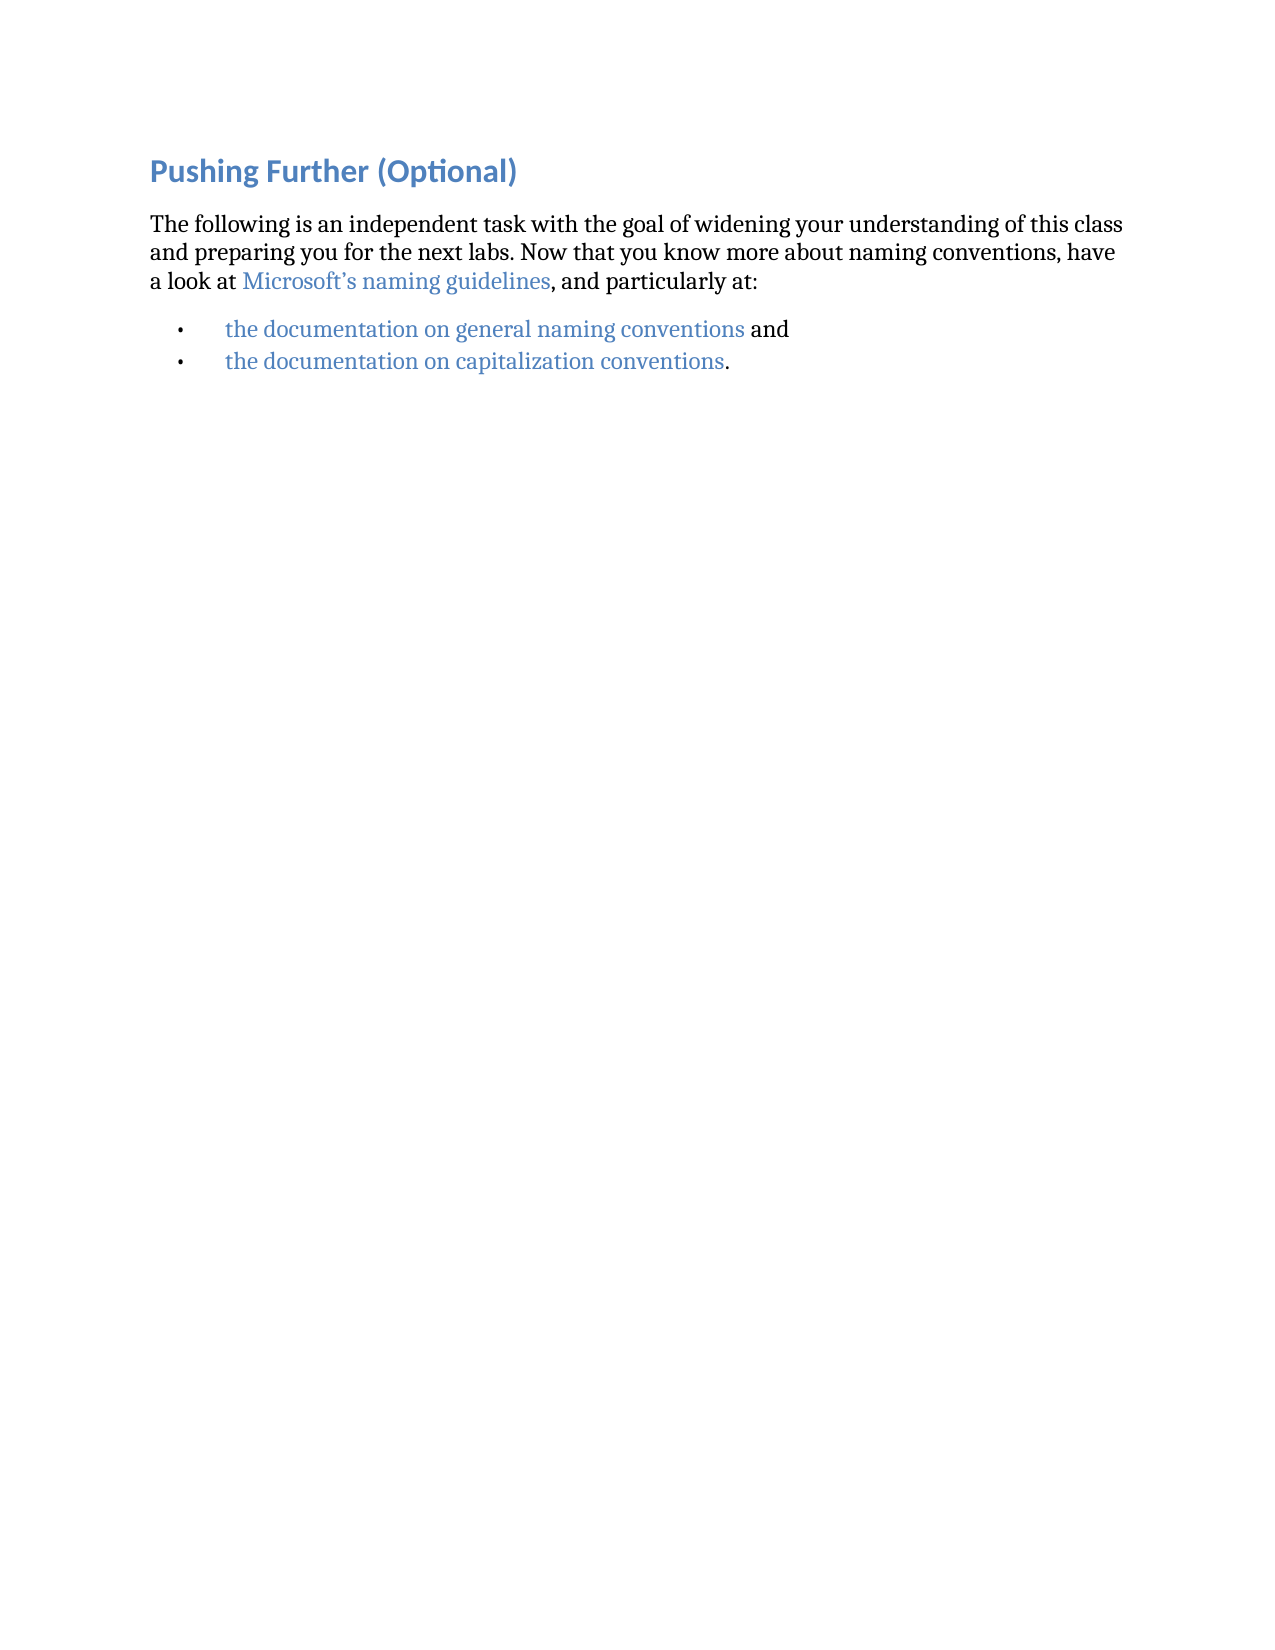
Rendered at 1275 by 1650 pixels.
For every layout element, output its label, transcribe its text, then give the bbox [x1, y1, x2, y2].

subtitle Pushing Further (Optional) [150, 150, 1125, 191]
list the documentation on general naming conventions and [175, 314, 1125, 343]
list the documentation on capitalization conventions. [175, 347, 1125, 376]
text The following is an independent task with the goal of widening your understanding of this class and preparing you for the next labs. Now that you know more about naming conventions, have a look at Microsoft’s naming guidelines, and particularly at: [150, 209, 1125, 296]
